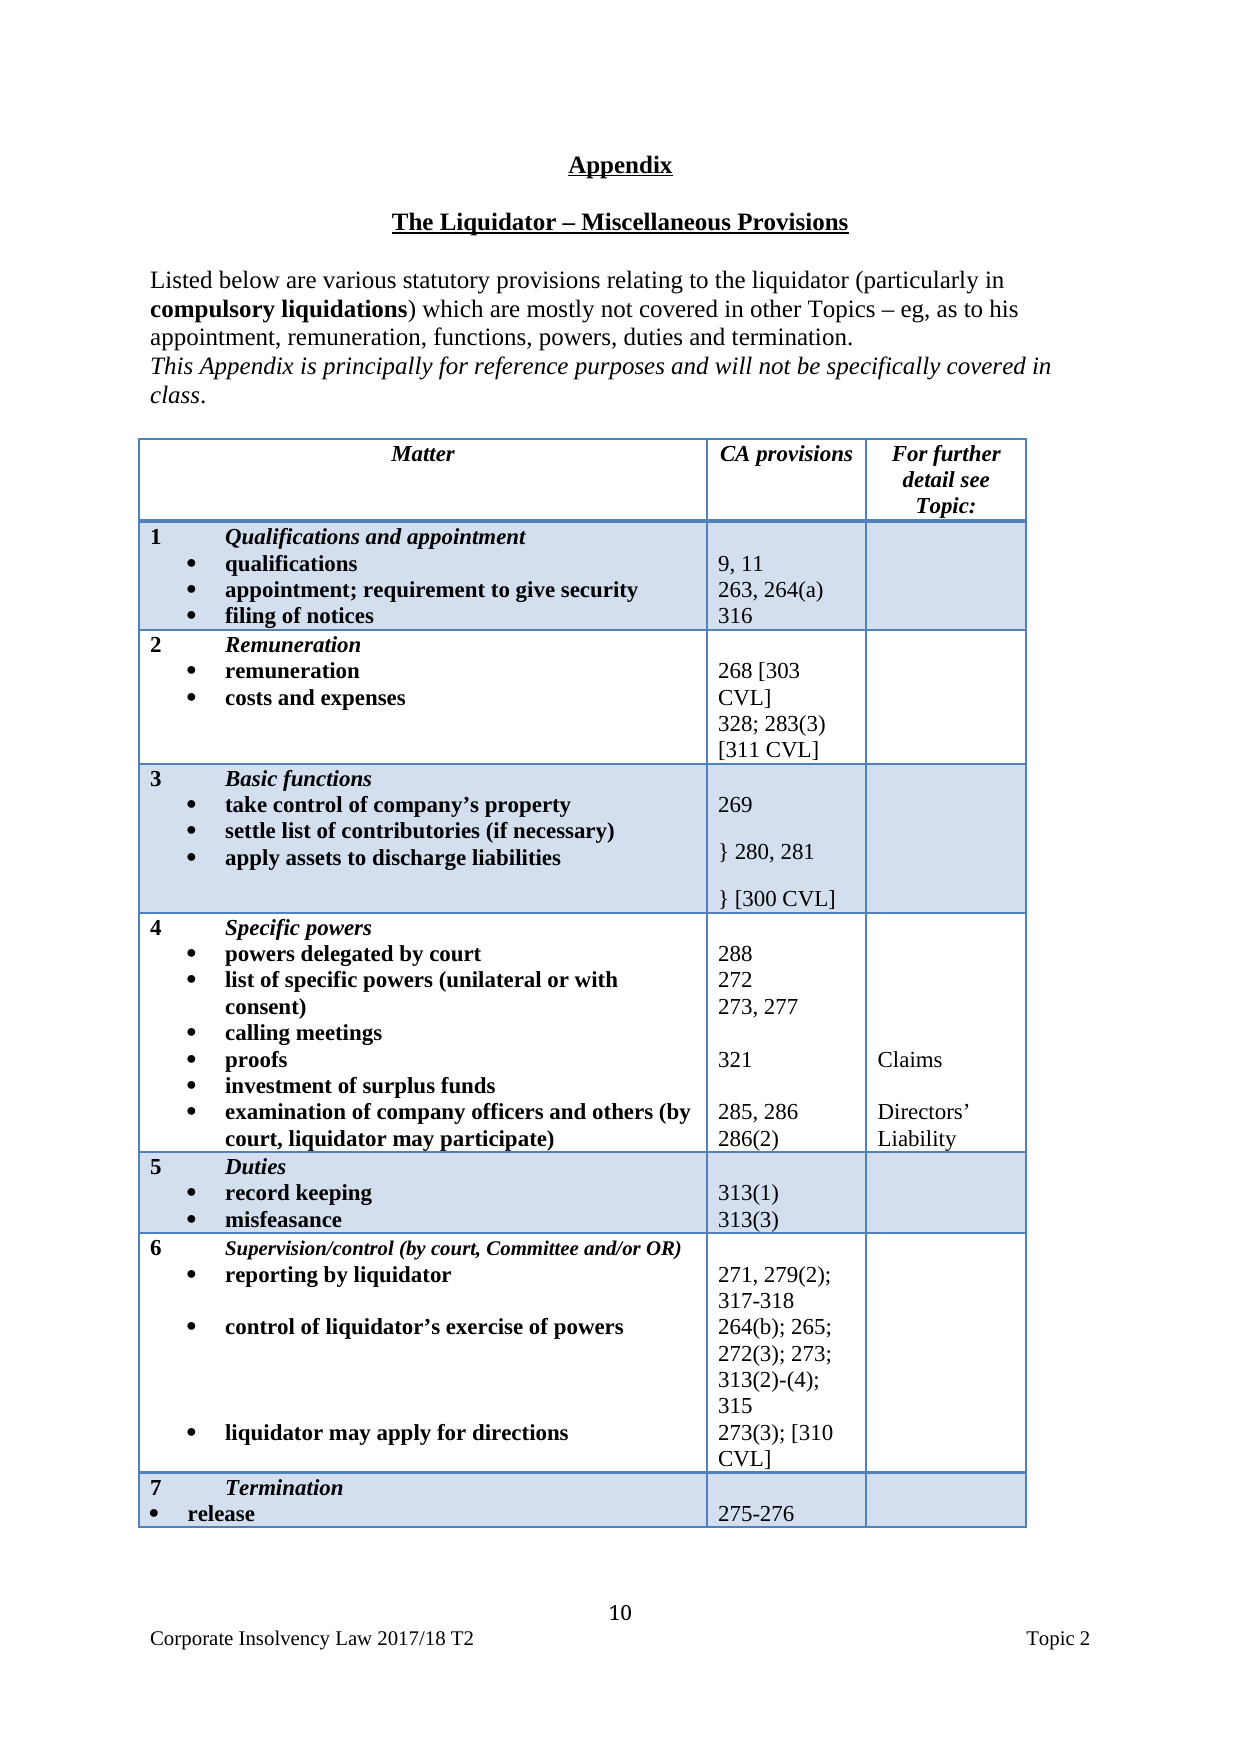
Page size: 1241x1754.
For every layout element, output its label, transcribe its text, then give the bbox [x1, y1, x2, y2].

table_cell 2 Remuneration remuneration costs and expenses [140, 631, 706, 763]
table_cell 3 Basic functions take control of company’s property settle list of contributories (if necessary) apply assets to discharge liabilities [140, 765, 706, 912]
table_cell 9, 11 263, 264(a) 316 [708, 523, 865, 629]
table_cell 6 Supervision/control (by court, Committee and/or OR) reporting by liquidator control of liquidator’s exercise of powers liquidator may apply for directions [140, 1234, 706, 1471]
table_cell 1 Qualifications and appointment qualifications appointment; requirement to give security filing of notices [140, 523, 706, 629]
table_cell 268 [303 CVL] 328; 283(3) [311 CVL] [708, 631, 865, 763]
text Listed below are various statutory provisions relating to the liquidator (particularly in compulsory liquidations) which are mostly not covered in other Topics – eg, as to his appointment, remuneration, functions, powers, duties and termination. [150, 265, 1090, 351]
table_cell 4 Specific powers powers delegated by court list of specific powers (unilateral or with consent) calling meetings proofs investment of surplus funds examination of company officers and others (by court, liquidator may participate) [140, 914, 706, 1151]
table_header For further detail see Topic: [867, 440, 1025, 519]
table_cell 5 Duties record keeping misfeasance [140, 1153, 706, 1232]
table_cell [867, 765, 1025, 912]
table_cell 271, 279(2); 317-318 264(b); 265; 272(3); 273; 313(2)-(4); 315 273(3); [310 CVL] [708, 1234, 865, 1471]
table_cell [867, 1234, 1025, 1471]
table_header Matter [140, 440, 706, 519]
table_cell 269 } 280, 281 } [300 CVL] [708, 765, 865, 912]
table_cell Claims Directors’ Liability [867, 914, 1025, 1151]
table_cell [867, 1153, 1025, 1232]
text This Appendix is principally for reference purposes and will not be specifically covered in class. [150, 351, 1090, 409]
table_cell [867, 631, 1025, 763]
table_cell 313(1) 313(3) [708, 1153, 865, 1232]
text Appendix [150, 150, 1090, 179]
table_cell [867, 1474, 1025, 1526]
table_cell 275-276 [708, 1474, 865, 1526]
table_cell 7 Termination release [140, 1474, 706, 1526]
table_header CA provisions [708, 440, 865, 519]
table_cell 288 272 273, 277 321 285, 286 286(2) [708, 914, 865, 1151]
text The Liquidator – Miscellaneous Provisions [150, 207, 1090, 236]
table_cell [867, 523, 1025, 629]
